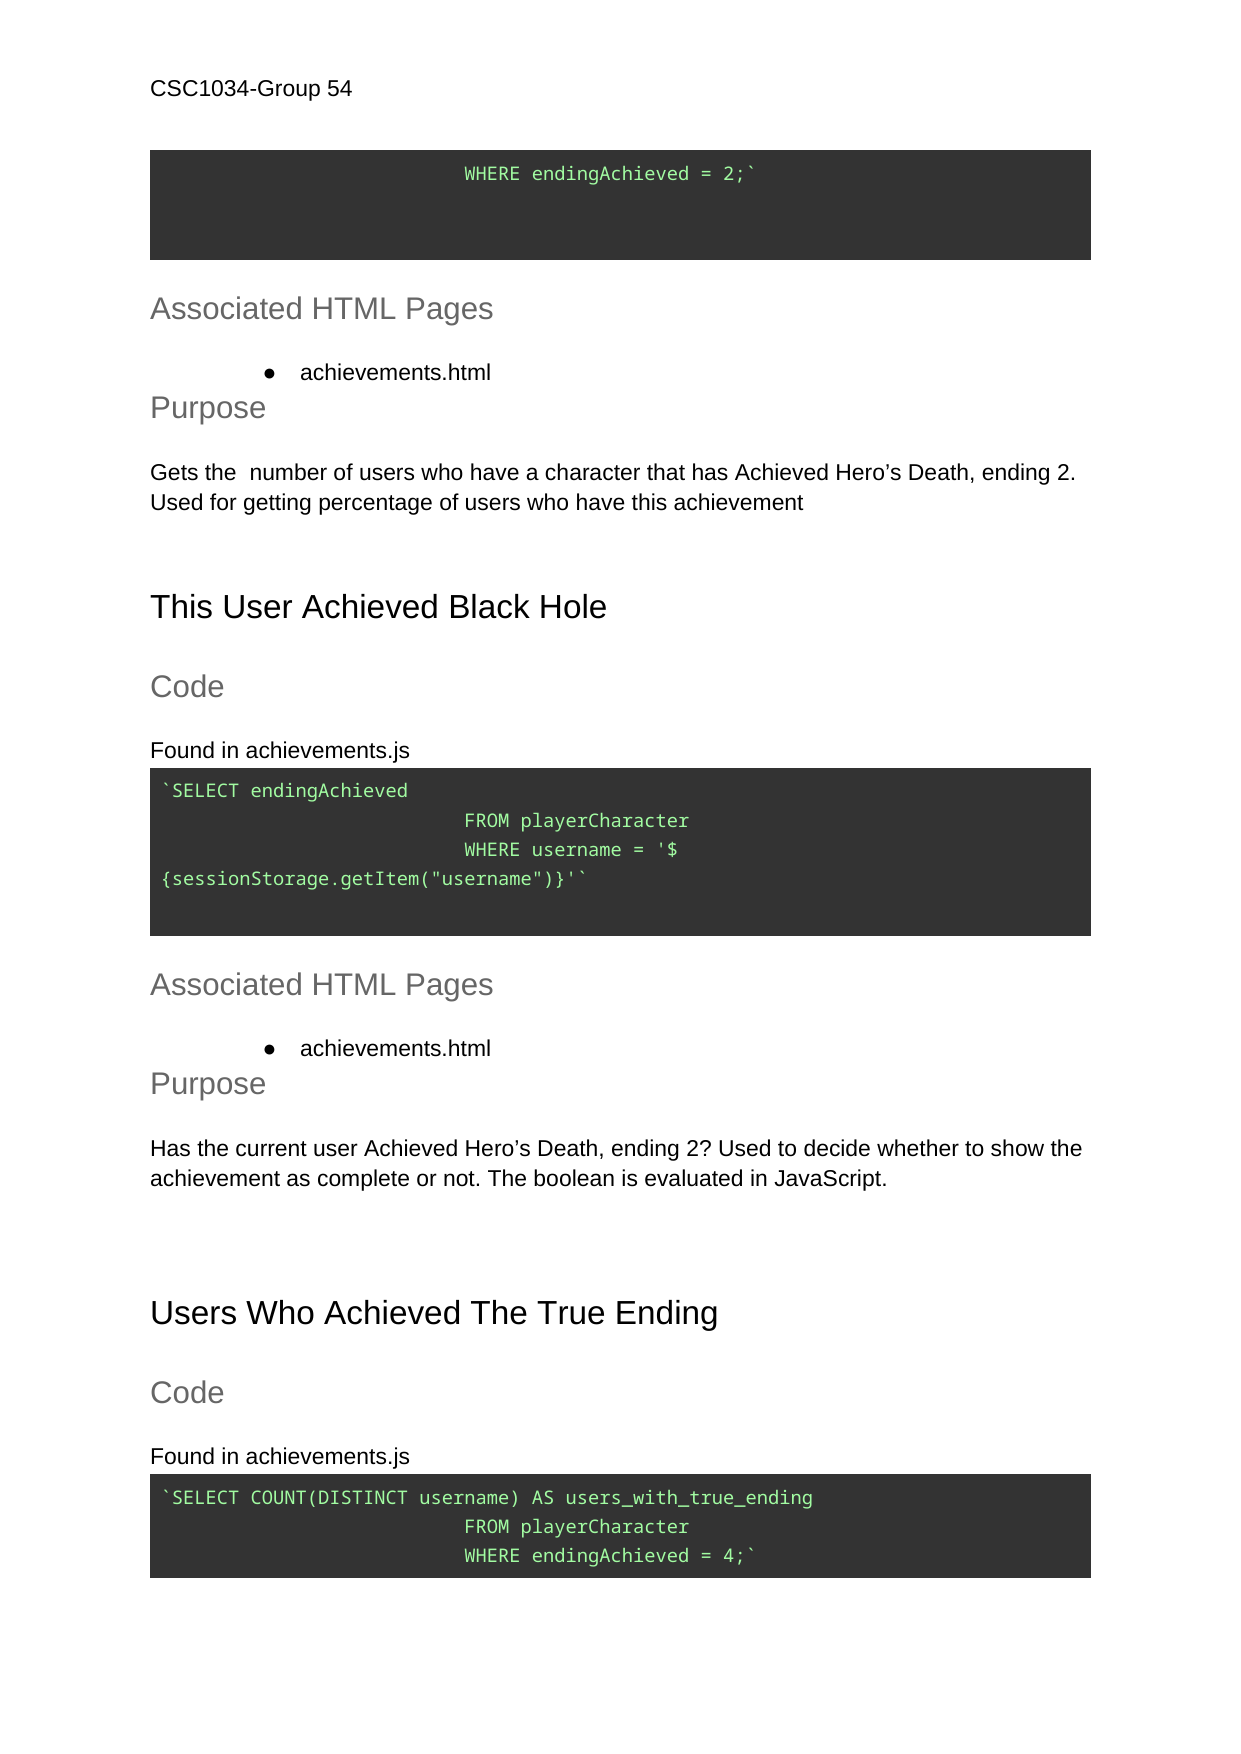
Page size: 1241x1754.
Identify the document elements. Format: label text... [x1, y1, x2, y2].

subtitle Code [150, 1374, 1090, 1410]
text Gets the number of users who have a character that has Achieved Hero’s Death, ending 2. Used for getting percentage of users who have this achievement [150, 459, 1090, 515]
subtitle Code [150, 668, 1090, 704]
subtitle This User Achieved Black Hole [150, 587, 1090, 625]
text Has the current user Achieved Hero’s Death, ending 2? Used to decide whether to show the achievement as complete or not. The boolean is evaluated in JavaScript. [150, 1134, 1090, 1191]
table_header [150, 150, 1091, 260]
text Found in achievements.js [150, 737, 1090, 763]
list achievements.html [262, 359, 1090, 386]
subtitle Users Who Achieved The True Ending [150, 1293, 1090, 1331]
list achievements.html [262, 1035, 1090, 1061]
subtitle Purpose [150, 389, 1090, 425]
subtitle Purpose [150, 1065, 1090, 1101]
subtitle Associated HTML Pages [150, 966, 1090, 1002]
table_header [150, 1474, 1091, 1578]
table_header `SELECT endingAchieved FROM playerCharacter WHERE username = '${sessionStorage.getItem("username")}'` [150, 768, 1091, 936]
text Found in achievements.js [150, 1443, 1090, 1470]
subtitle Associated HTML Pages [150, 290, 1090, 326]
